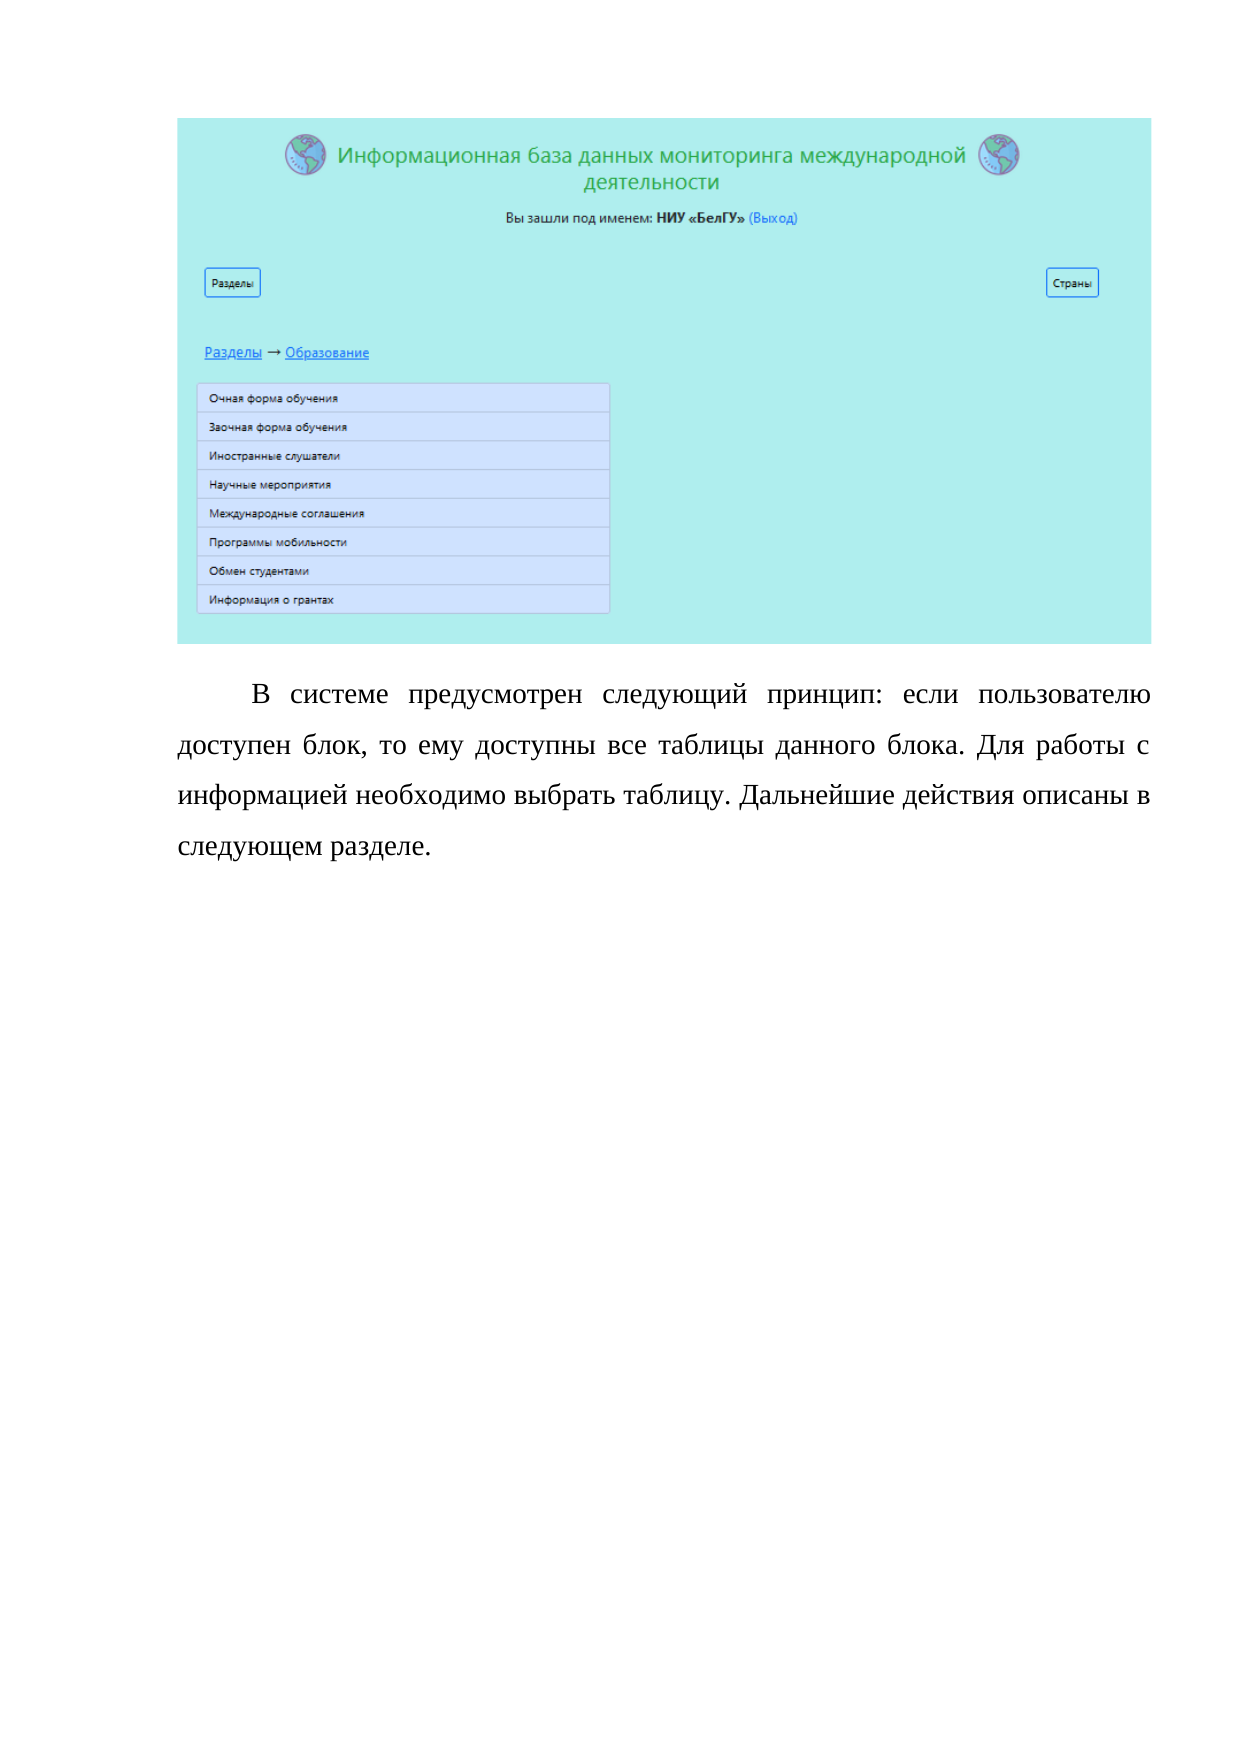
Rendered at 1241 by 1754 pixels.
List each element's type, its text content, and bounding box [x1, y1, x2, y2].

text В системе предусмотрен следующий принцип: если пользователю доступен блок, то ему доступны все таблицы данного блока. Для работы с информацией необходимо выбрать таблицу. Дальнейшие действия описаны в следующем разделе. [177, 677, 1152, 861]
picture [177, 118, 1152, 644]
